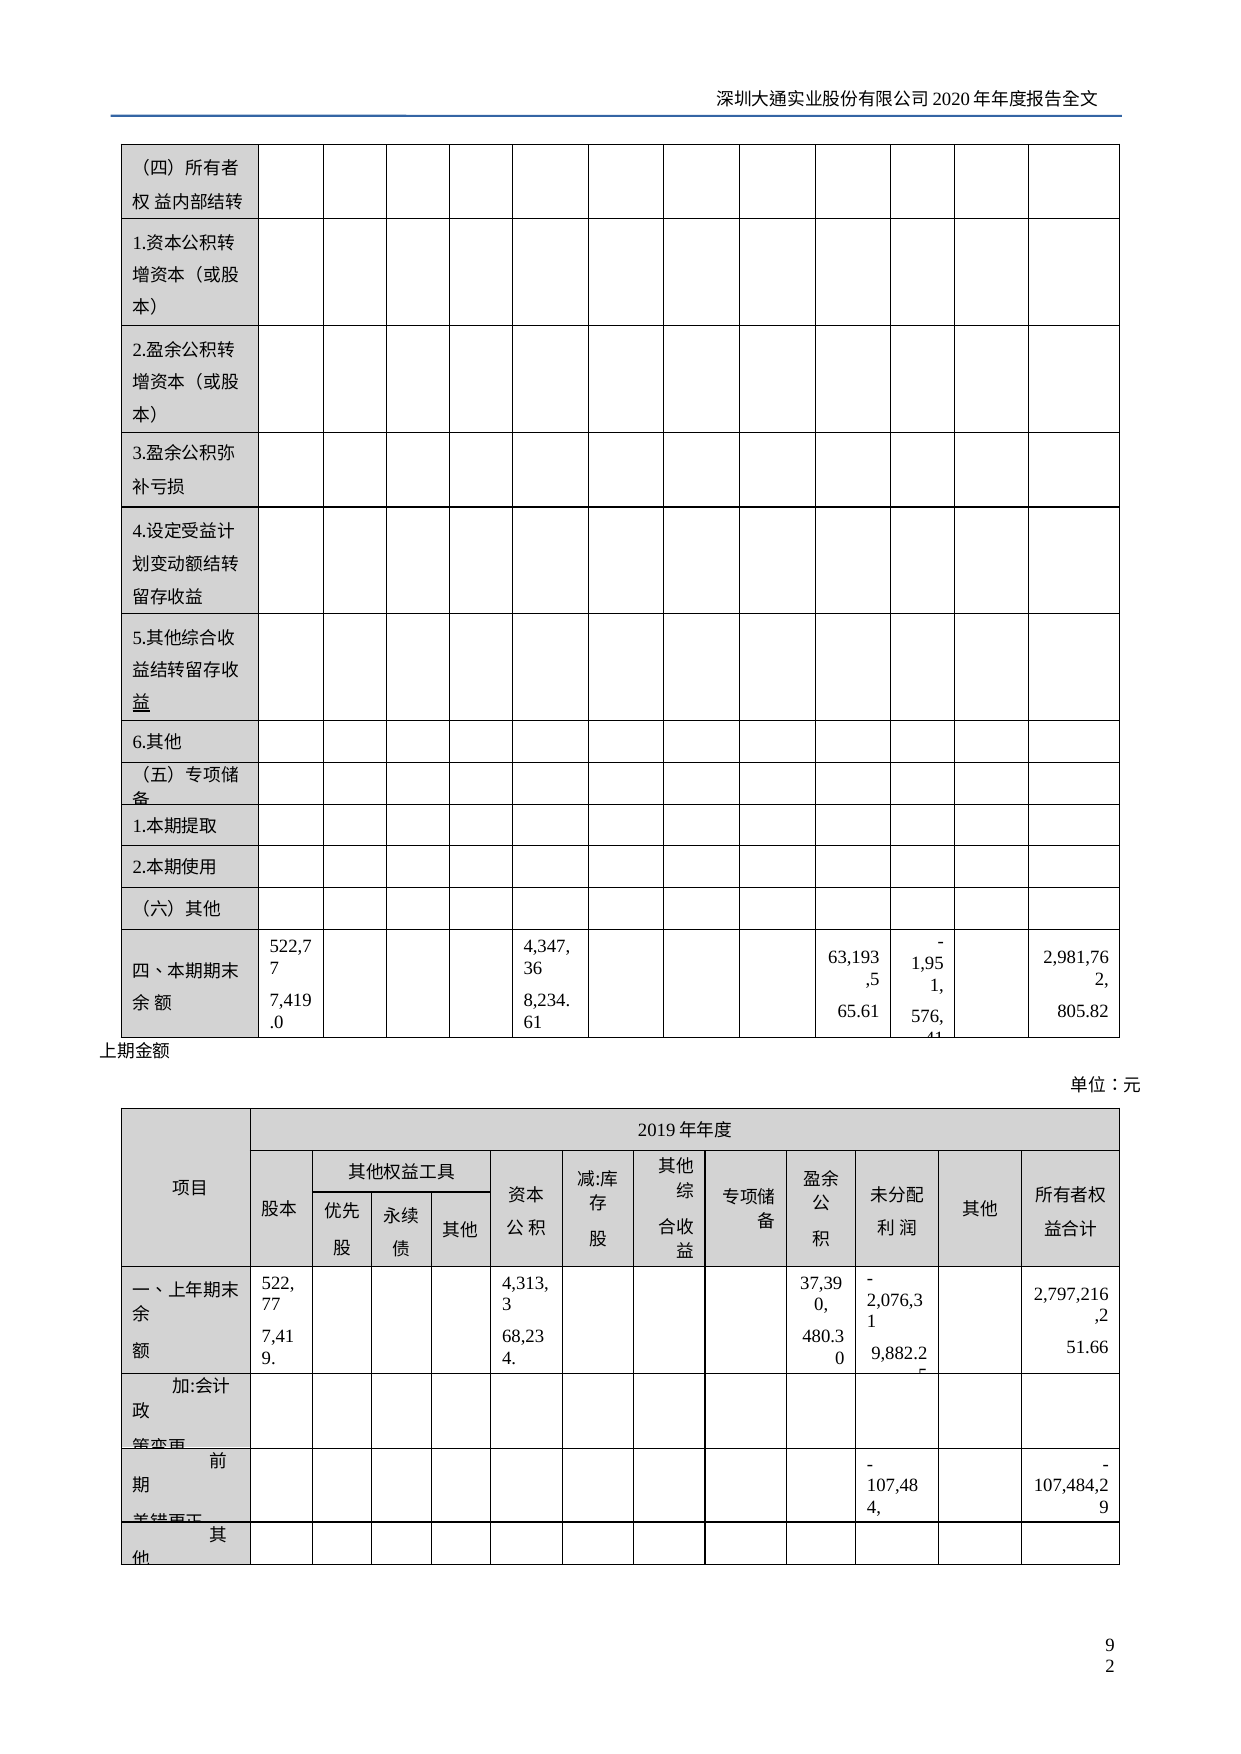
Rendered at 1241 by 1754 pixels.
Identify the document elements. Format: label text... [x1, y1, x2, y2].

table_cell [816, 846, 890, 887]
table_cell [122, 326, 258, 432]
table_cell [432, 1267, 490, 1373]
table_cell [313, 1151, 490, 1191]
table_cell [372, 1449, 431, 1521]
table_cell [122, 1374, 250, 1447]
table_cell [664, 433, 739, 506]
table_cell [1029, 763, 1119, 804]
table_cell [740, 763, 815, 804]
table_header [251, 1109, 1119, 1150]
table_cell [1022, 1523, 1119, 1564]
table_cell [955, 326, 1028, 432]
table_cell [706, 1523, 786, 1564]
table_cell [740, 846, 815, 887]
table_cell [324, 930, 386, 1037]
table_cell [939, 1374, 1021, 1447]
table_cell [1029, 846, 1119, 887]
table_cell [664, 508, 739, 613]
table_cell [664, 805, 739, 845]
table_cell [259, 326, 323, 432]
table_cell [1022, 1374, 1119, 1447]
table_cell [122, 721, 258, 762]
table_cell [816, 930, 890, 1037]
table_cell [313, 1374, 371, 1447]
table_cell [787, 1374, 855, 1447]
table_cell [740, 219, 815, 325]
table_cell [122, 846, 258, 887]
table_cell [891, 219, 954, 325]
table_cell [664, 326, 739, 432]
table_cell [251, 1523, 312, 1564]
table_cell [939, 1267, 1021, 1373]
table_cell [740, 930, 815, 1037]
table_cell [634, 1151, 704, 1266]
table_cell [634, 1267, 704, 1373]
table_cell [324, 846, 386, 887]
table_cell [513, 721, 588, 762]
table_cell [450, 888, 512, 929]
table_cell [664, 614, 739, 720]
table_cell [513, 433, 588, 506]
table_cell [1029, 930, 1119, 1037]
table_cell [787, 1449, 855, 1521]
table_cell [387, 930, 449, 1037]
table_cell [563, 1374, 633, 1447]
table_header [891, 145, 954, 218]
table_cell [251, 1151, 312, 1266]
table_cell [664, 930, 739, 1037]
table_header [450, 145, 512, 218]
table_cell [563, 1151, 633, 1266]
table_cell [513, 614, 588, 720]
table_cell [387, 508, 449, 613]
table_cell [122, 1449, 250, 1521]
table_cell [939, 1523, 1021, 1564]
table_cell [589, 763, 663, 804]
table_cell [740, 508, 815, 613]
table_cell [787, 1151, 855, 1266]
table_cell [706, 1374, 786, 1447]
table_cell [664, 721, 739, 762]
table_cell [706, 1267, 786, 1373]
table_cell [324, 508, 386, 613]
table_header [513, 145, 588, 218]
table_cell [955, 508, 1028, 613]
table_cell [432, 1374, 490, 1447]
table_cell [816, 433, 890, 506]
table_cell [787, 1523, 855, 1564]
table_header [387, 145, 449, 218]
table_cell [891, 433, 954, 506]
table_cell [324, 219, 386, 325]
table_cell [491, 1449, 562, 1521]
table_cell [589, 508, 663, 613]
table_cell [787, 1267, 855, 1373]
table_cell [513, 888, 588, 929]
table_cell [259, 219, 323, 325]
text 上期金额 [99, 1038, 1141, 1062]
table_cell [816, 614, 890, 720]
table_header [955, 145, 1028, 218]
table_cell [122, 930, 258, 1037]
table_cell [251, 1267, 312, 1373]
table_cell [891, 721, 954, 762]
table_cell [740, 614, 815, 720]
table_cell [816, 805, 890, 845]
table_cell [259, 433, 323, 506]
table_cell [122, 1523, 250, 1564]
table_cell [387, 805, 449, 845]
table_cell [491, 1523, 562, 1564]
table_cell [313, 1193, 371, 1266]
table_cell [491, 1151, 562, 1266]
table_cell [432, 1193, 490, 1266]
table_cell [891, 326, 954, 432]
text 单位：元 [99, 1073, 1141, 1097]
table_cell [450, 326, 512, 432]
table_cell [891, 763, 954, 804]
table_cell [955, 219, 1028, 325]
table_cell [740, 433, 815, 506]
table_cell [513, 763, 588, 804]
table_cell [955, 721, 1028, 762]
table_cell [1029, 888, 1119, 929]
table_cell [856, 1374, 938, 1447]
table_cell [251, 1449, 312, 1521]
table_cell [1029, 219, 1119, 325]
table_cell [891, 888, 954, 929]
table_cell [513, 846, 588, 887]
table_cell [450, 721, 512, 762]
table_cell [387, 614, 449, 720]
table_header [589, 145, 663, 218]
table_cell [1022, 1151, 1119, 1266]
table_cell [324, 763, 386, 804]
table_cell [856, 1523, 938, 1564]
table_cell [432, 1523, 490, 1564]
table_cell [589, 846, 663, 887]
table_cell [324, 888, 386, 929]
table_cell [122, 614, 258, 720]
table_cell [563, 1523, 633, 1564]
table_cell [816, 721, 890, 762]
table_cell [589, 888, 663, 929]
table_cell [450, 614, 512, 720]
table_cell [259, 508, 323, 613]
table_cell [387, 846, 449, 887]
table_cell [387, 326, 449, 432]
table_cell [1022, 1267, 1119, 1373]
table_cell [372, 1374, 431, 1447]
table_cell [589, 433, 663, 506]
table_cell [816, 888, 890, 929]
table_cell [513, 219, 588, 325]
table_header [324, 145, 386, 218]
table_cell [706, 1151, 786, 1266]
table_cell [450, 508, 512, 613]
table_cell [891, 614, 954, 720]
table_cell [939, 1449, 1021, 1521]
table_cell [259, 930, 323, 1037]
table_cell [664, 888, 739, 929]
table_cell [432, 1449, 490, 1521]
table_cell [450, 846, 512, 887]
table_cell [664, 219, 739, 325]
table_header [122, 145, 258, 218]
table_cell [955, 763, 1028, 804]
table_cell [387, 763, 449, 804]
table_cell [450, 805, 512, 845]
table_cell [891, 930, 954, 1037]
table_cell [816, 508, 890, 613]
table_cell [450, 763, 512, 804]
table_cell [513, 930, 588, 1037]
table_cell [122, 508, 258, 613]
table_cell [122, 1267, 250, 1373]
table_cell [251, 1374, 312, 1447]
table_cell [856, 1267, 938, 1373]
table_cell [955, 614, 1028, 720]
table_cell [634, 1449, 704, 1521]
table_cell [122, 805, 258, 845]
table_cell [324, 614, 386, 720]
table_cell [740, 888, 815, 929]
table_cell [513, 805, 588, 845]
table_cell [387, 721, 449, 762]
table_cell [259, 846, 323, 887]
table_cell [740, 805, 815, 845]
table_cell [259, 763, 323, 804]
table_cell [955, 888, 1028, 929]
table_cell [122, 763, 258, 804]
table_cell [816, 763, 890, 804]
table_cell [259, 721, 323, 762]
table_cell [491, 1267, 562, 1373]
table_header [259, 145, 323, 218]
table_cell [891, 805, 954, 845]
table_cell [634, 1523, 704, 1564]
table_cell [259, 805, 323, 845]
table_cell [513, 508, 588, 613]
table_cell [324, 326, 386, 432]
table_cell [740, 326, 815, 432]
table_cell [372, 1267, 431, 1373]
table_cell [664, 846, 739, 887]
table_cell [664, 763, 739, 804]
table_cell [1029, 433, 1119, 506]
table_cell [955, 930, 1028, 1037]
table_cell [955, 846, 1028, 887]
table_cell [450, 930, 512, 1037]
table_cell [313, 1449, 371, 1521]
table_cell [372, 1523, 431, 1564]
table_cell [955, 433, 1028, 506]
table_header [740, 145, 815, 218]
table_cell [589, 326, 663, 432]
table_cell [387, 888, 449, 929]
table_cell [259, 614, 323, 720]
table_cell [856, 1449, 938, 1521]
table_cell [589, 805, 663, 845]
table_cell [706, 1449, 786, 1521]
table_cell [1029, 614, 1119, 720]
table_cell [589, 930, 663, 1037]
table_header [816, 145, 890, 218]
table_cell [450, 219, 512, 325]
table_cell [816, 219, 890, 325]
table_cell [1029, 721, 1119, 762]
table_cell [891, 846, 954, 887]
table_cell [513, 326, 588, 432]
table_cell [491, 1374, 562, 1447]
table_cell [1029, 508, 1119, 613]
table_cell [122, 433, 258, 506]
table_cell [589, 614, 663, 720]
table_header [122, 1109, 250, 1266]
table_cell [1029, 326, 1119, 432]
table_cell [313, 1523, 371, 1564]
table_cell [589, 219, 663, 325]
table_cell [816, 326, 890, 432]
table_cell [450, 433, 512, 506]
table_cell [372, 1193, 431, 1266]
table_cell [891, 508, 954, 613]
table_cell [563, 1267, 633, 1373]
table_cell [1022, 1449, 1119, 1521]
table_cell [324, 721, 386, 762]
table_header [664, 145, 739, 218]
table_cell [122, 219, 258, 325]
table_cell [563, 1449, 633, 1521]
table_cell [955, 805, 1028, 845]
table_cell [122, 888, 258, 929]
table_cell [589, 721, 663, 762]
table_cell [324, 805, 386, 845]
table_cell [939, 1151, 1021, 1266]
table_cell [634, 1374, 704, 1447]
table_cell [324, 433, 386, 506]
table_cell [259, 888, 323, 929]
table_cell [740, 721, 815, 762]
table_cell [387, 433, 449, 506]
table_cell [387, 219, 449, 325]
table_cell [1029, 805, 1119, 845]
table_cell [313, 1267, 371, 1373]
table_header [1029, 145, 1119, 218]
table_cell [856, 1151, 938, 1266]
